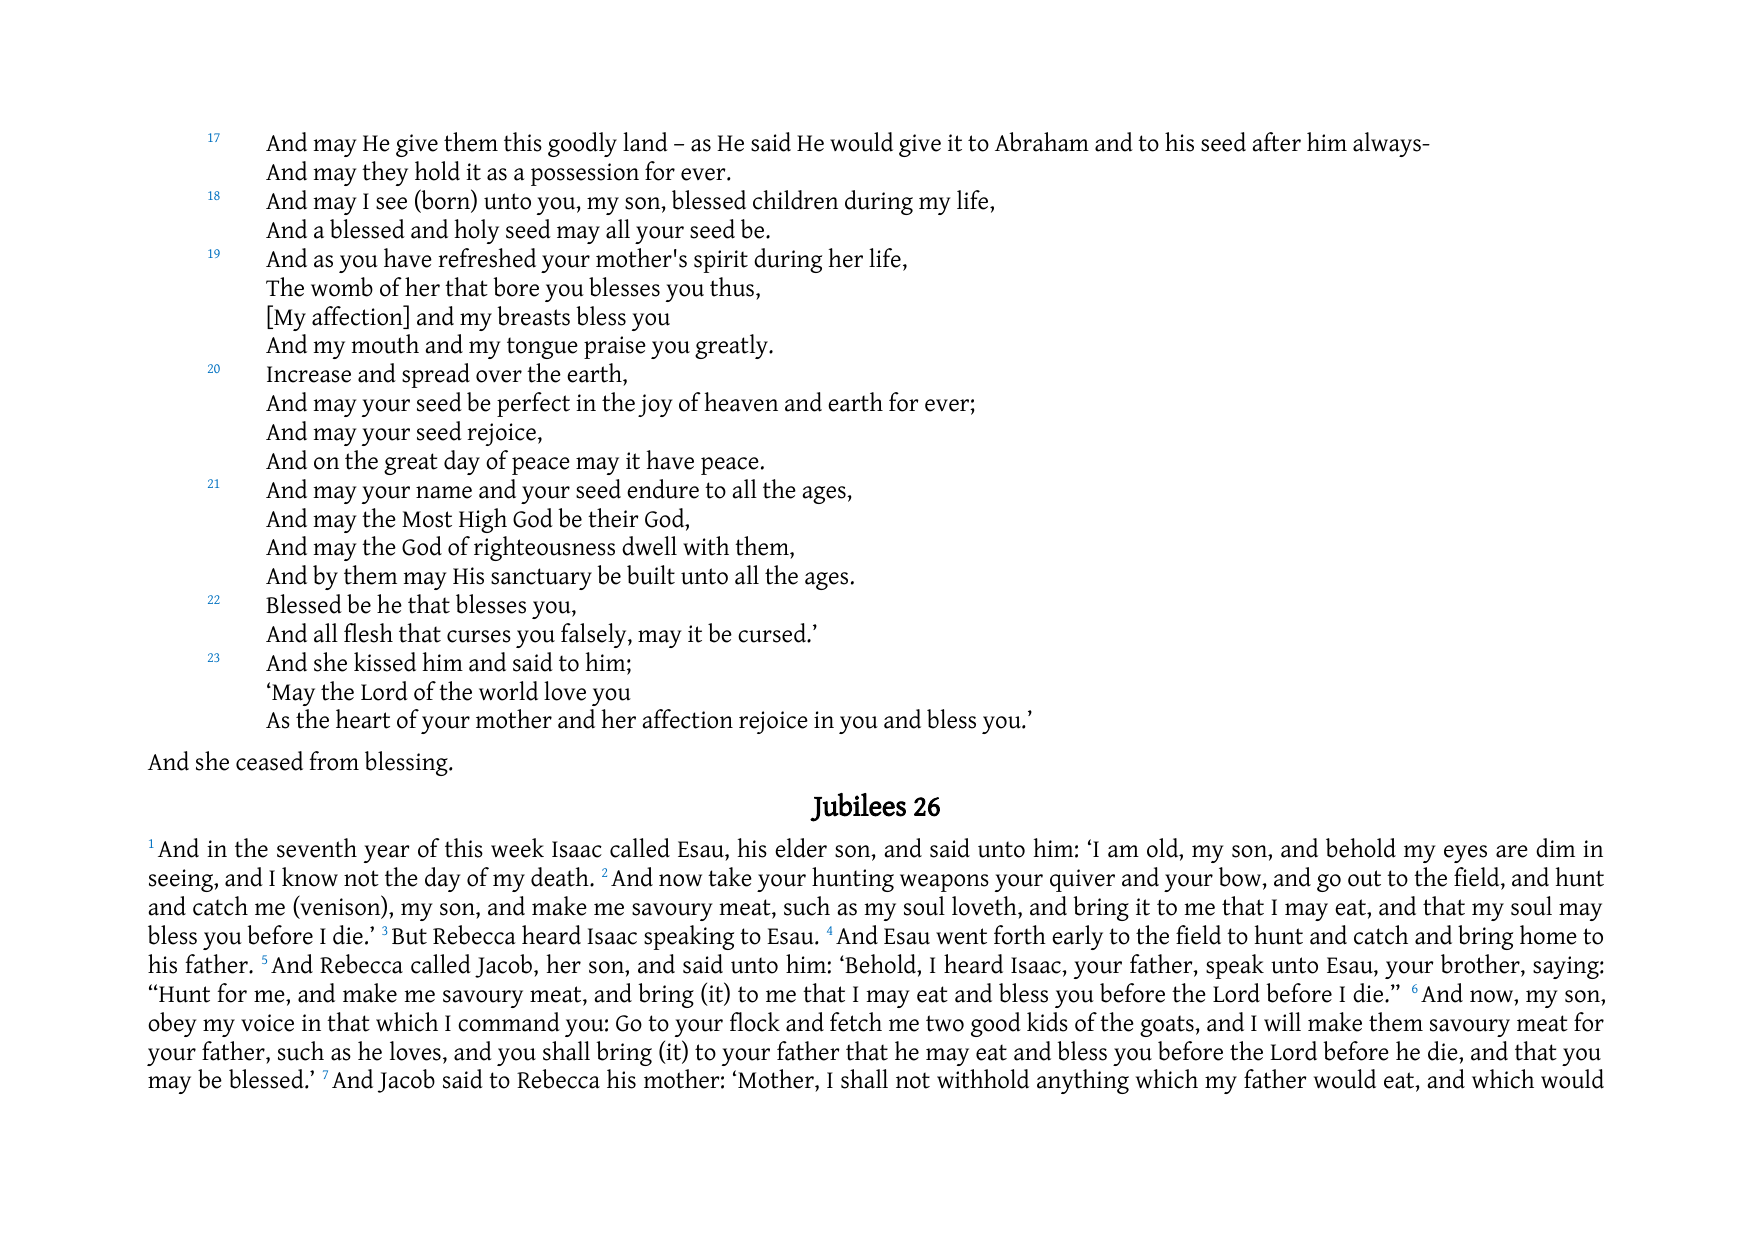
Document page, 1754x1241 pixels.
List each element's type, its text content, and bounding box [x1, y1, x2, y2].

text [148, 836, 1606, 1096]
text 19 And as you have refreshed your mother's spirit during her life, The womb of her that bore you blesses you thus, [207, 245, 1606, 303]
text 23 And she kissed him and said to him; ‘May the Lord of the world love you As the heart of your mother and her affection rejoice in you and bless you.’ [207, 649, 1606, 736]
text 21 And may your name and your seed endure to all the ages, And may the Most High God be their God, [207, 476, 1606, 534]
text And may your seed rejoice, And on the great day of peace may it have peace. [207, 418, 1606, 476]
text And she ceased from blessing. [148, 748, 1606, 777]
text And may the God of righteousness dwell with them, And by them may His sanctuary be built unto all the ages. [207, 534, 1606, 592]
text 17 And may He give them this goodly land – as He said He would give it to Abraham and to his seed after him always- And may they hold it as a possession for ever. [207, 130, 1606, 188]
text [My affection] and my breasts bless you And my mouth and my tongue praise you greatly. [207, 303, 1606, 361]
text 18 And may I see (born) unto you, my son, blessed children during my life, And a blessed and holy seed may all your seed be. [207, 188, 1606, 245]
text 20 Increase and spread over the earth, And may your seed be perfect in the joy of heaven and earth for ever; [207, 361, 1606, 418]
text 22 Blessed be he that blesses you, And all flesh that curses you falsely, may it be cursed.’ [207, 592, 1606, 649]
text Jubilees 26 [148, 790, 1606, 823]
